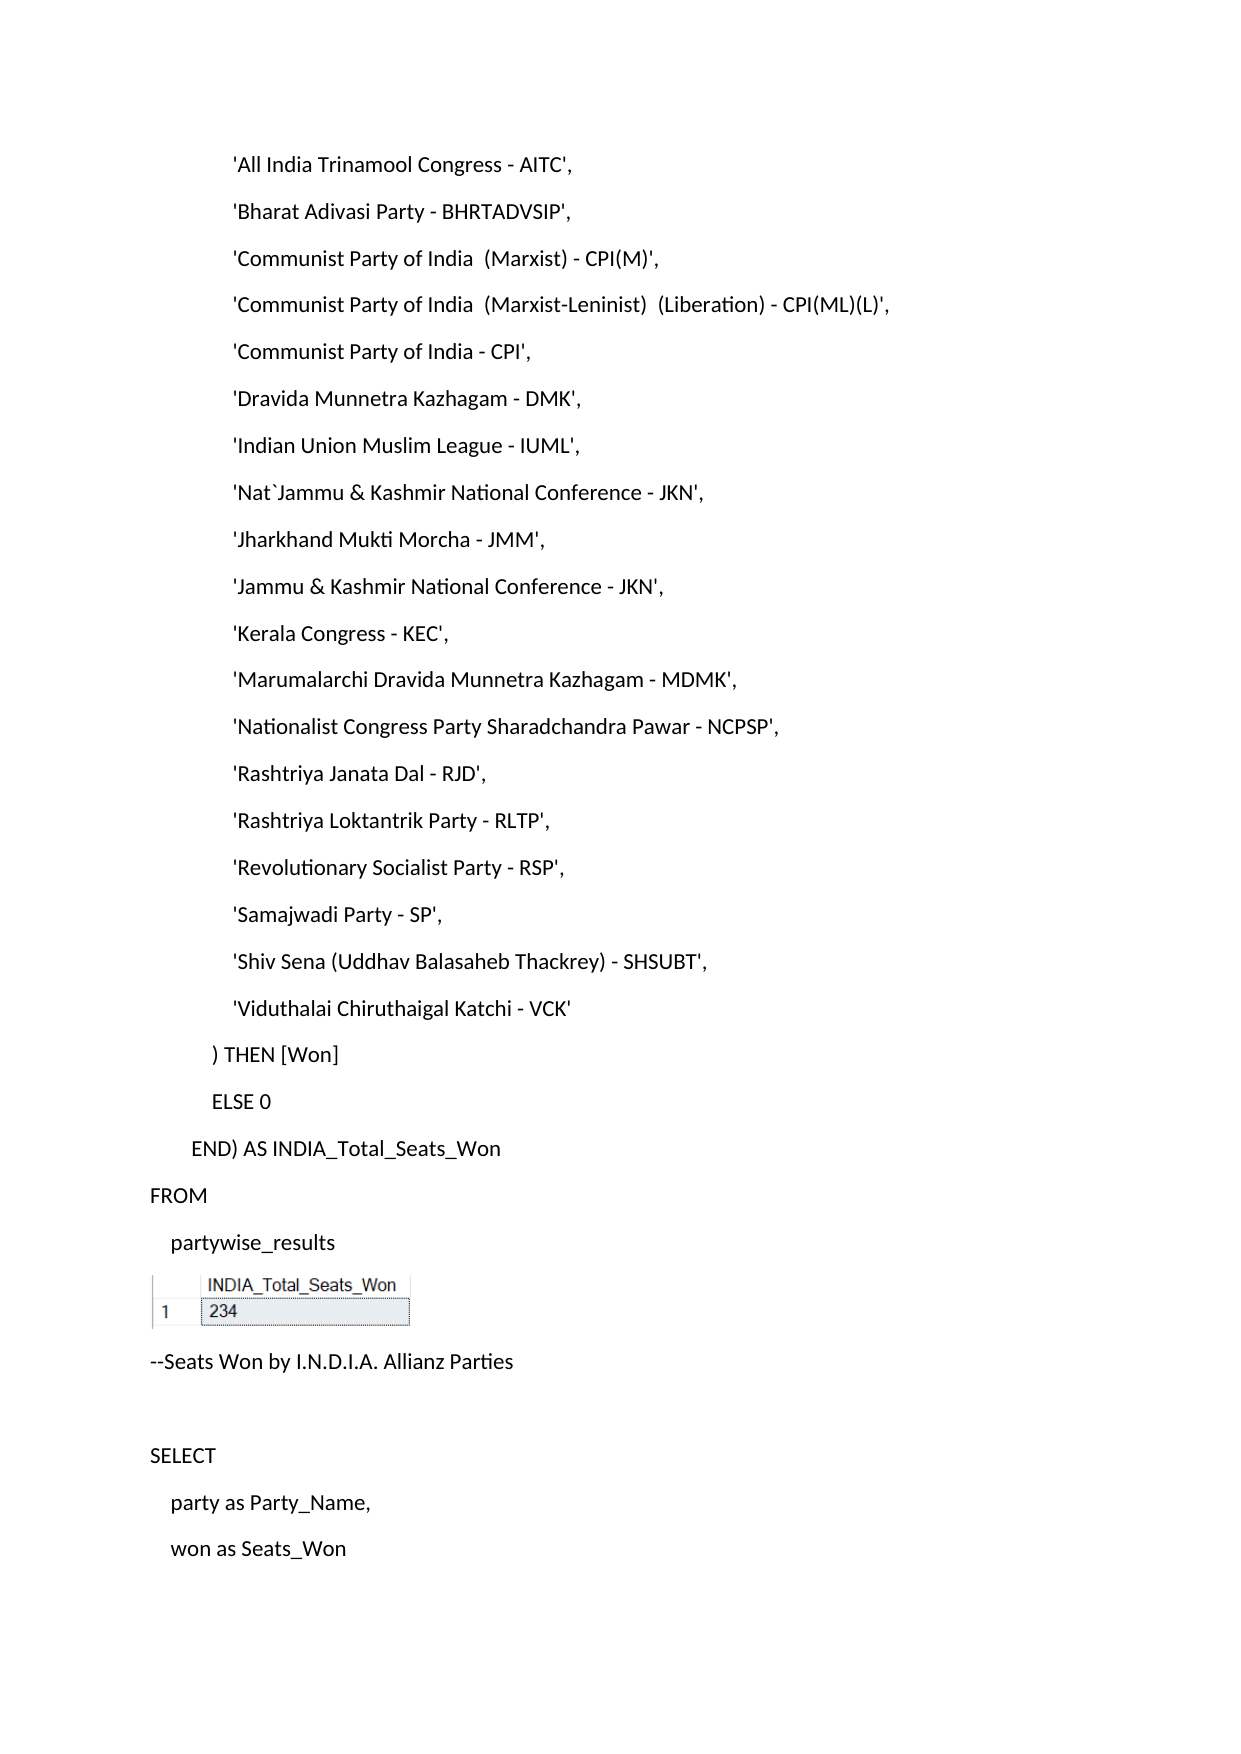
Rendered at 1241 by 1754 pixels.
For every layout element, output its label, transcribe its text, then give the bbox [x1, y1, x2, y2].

text party as Party_Name, [150, 1488, 1090, 1516]
text 'Rashtriya Janata Dal - RJD', [150, 759, 1090, 787]
text 'Kerala Congress - KEC', [150, 619, 1090, 647]
text 'Communist Party of India (Marxist) - CPI(M)', [150, 244, 1090, 272]
text ) THEN [Won] [150, 1041, 1090, 1069]
text 'All India Trinamool Congress - AITC', [150, 150, 1090, 178]
text 'Marumalarchi Dravida Munnetra Kazhagam - MDMK', [150, 666, 1090, 694]
text 'Communist Party of India - CPI', [150, 337, 1090, 366]
picture [150, 1275, 413, 1329]
text 'Rashtriya Loktantrik Party - RLTP', [150, 806, 1090, 834]
text END) AS INDIA_Total_Seats_Won [150, 1134, 1090, 1162]
text --Seats Won by I.N.D.I.A. Allianz Parties [150, 1347, 1090, 1375]
text 'Revolutionary Socialist Party - RSP', [150, 853, 1090, 881]
text 'Nat`Jammu & Kashmir National Conference - JKN', [150, 478, 1090, 506]
text 'Viduthalai Chiruthaigal Katchi - VCK' [150, 994, 1090, 1022]
text 'Dravida Munnetra Kazhagam - DMK', [150, 384, 1090, 412]
text 'Shiv Sena (Uddhav Balasaheb Thackrey) - SHSUBT', [150, 947, 1090, 975]
text 'Indian Union Muslim League - IUML', [150, 431, 1090, 459]
text 'Communist Party of India (Marxist-Leninist) (Liberation) - CPI(ML)(L)', [150, 291, 1090, 319]
text partywise_results [150, 1228, 1090, 1256]
text 'Bharat Adivasi Party - BHRTADVSIP', [150, 197, 1090, 225]
text ELSE 0 [150, 1087, 1090, 1116]
text 'Jammu & Kashmir National Conference - JKN', [150, 572, 1090, 600]
text FROM [150, 1181, 1090, 1209]
text SELECT [150, 1441, 1090, 1469]
text 'Samajwadi Party - SP', [150, 900, 1090, 928]
text won as Seats_Won [150, 1534, 1090, 1562]
text 'Nationalist Congress Party Sharadchandra Pawar - NCPSP', [150, 712, 1090, 741]
text 'Jharkhand Mukti Morcha - JMM', [150, 525, 1090, 553]
